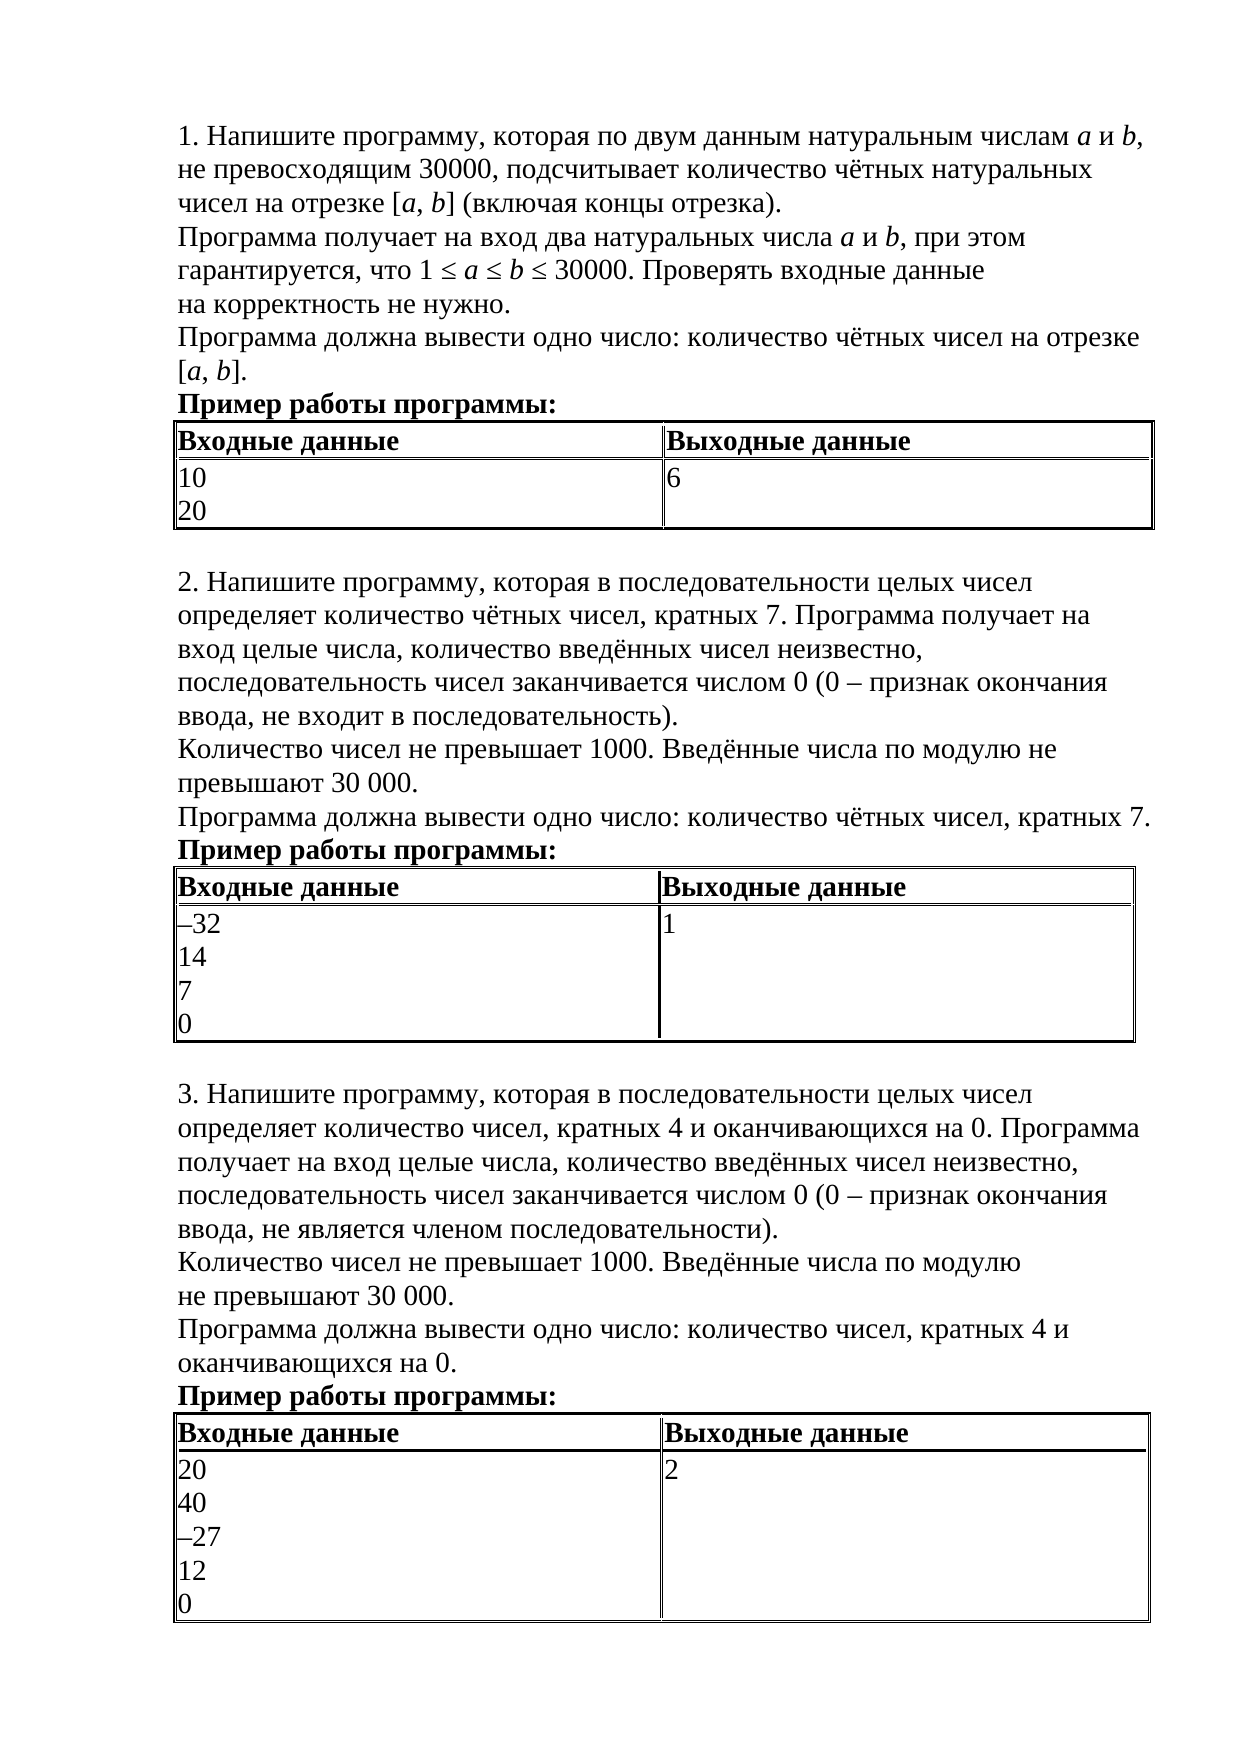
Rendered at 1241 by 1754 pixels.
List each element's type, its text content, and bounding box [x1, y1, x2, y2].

text Количество чисел не превышает 1000. Введённые числа по модулю не превышают 30 000. [177, 1244, 1152, 1311]
text 1. Напишите программу, которая по двум данным натуральным числам a и b, не превосходящим 30000, подсчитывает количество чётных натуральных чисел на отрезке [a, b] (включая концы отрезка). [177, 118, 1152, 219]
text Пример работы программы: [177, 386, 1152, 420]
table_cell 6 [664, 457, 1153, 527]
text Программа должна вывести одно число: количество чётных чисел на отрезке [a, b]. [177, 319, 1152, 386]
text Пример работы программы: [177, 832, 1152, 866]
table_cell –32 14 7 0 [177, 903, 659, 1040]
table_header Выходные данные [662, 1415, 1148, 1449]
table_header Входные данные [177, 1415, 662, 1449]
table_header Выходные данные [664, 423, 1151, 457]
text 2. Напишите программу, которая в последовательности целых чисел определяет количество чётных чисел, кратных 7. Программа получает на вход целые числа, количество введённых чисел неизвестно, последовательность чисел заканчивается числом 0 (0 – признак окончания ввода, не входит в последовательность). [177, 564, 1152, 732]
table_header Входные данные [177, 423, 664, 457]
table_header Выходные данные [659, 869, 1133, 902]
text Программа получает на вход два натуральных числа a и b, при этом гарантируется, что 1 ≤ a ≤ b ≤ 30000. Проверять входные данные на корректность не нужно. [177, 219, 1152, 319]
table_cell 10 20 [175, 457, 664, 527]
text Программа должна вывести одно число: количество чётных чисел, кратных 7. [177, 799, 1152, 832]
text Количество чисел не превышает 1000. Введённые числа по модулю не превышают 30 000. [177, 732, 1152, 799]
table_cell 2 [662, 1449, 1148, 1620]
table_cell 1 [659, 903, 1133, 1040]
text Пример работы программы: [177, 1378, 1152, 1412]
table_cell 20 40 –27 12 0 [177, 1449, 662, 1620]
text Программа должна вывести одно число: количество чисел, кратных 4 и оканчивающихся на 0. [177, 1311, 1152, 1378]
text 3. Напишите программу, которая в последовательности целых чисел определяет количество чисел, кратных 4 и оканчивающихся на 0. Программа получает на вход целые числа, количество введённых чисел неизвестно, последовательность чисел заканчивается числом 0 (0 – признак окончания ввода, не является членом последовательности). [177, 1077, 1152, 1244]
table_header Входные данные [177, 869, 659, 902]
